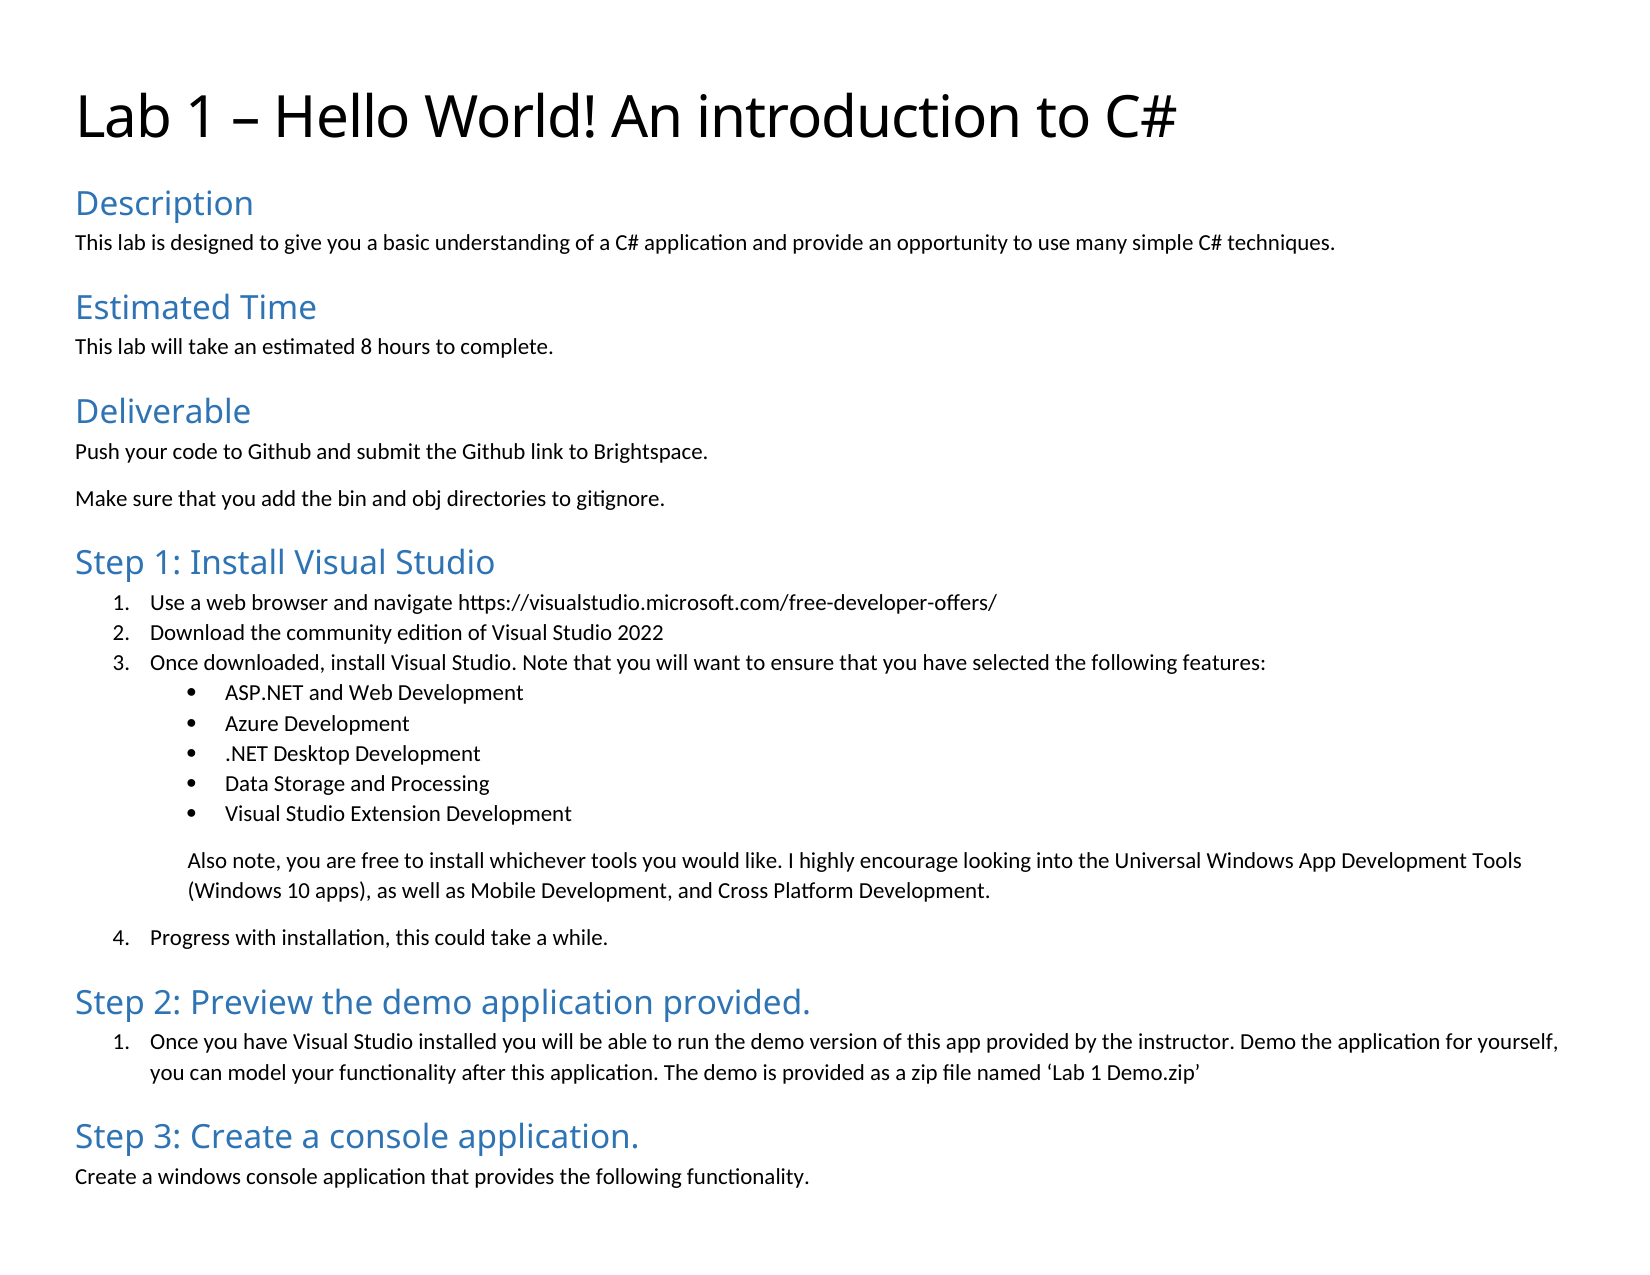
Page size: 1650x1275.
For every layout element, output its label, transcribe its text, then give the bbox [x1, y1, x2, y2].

subtitle Step 2: Preview the demo application provided. [75, 978, 1575, 1024]
subtitle Deliverable [75, 388, 1575, 433]
text Create a windows console application that provides the following functionality. [75, 1162, 1575, 1190]
subtitle Step 1: Install Visual Studio [75, 539, 1575, 584]
text This lab is designed to give you a basic understanding of a C# application and provide an opportunity to use many simple C# techniques. [75, 228, 1575, 256]
list Data Storage and Processing [187, 769, 1575, 797]
text Push your code to Github and submit the Github link to Brightspace. [75, 437, 1575, 465]
text This lab will take an estimated 8 hours to complete. [75, 333, 1575, 361]
list .NET Desktop Development [187, 739, 1575, 767]
list Once you have Visual Studio installed you will be able to run the demo version of this app provided by the instructor. Demo the application for yourself, you can model your functionality after this application. The demo is provided as a zip file named ‘Lab 1 Demo.zip’ [112, 1027, 1575, 1086]
list Azure Development [187, 709, 1575, 737]
list Once downloaded, install Visual Studio. Note that you will want to ensure that you have selected the following features: [112, 648, 1575, 676]
list Download the community edition of Visual Studio 2022 [112, 618, 1575, 646]
list Visual Studio Extension Development [187, 799, 1575, 827]
title Lab 1 – Hello World! An introduction to C# [75, 75, 1575, 154]
list ASP.NET and Web Development [187, 678, 1575, 706]
subtitle Description [75, 179, 1575, 225]
subtitle Step 3: Create a console application. [75, 1113, 1575, 1158]
list Progress with installation, this could take a while. [112, 923, 1575, 951]
text Also note, you are free to install whichever tools you would like. I highly encourage looking into the Universal Windows App Development Tools (Windows 10 apps), as well as Mobile Development, and Cross Platform Development. [187, 846, 1575, 904]
subtitle Estimated Time [75, 284, 1575, 329]
text Make sure that you add the bin and obj directories to gitignore. [75, 484, 1575, 512]
list Use a web browser and navigate https://visualstudio.microsoft.com/free-developer-offers/ [112, 588, 1575, 616]
